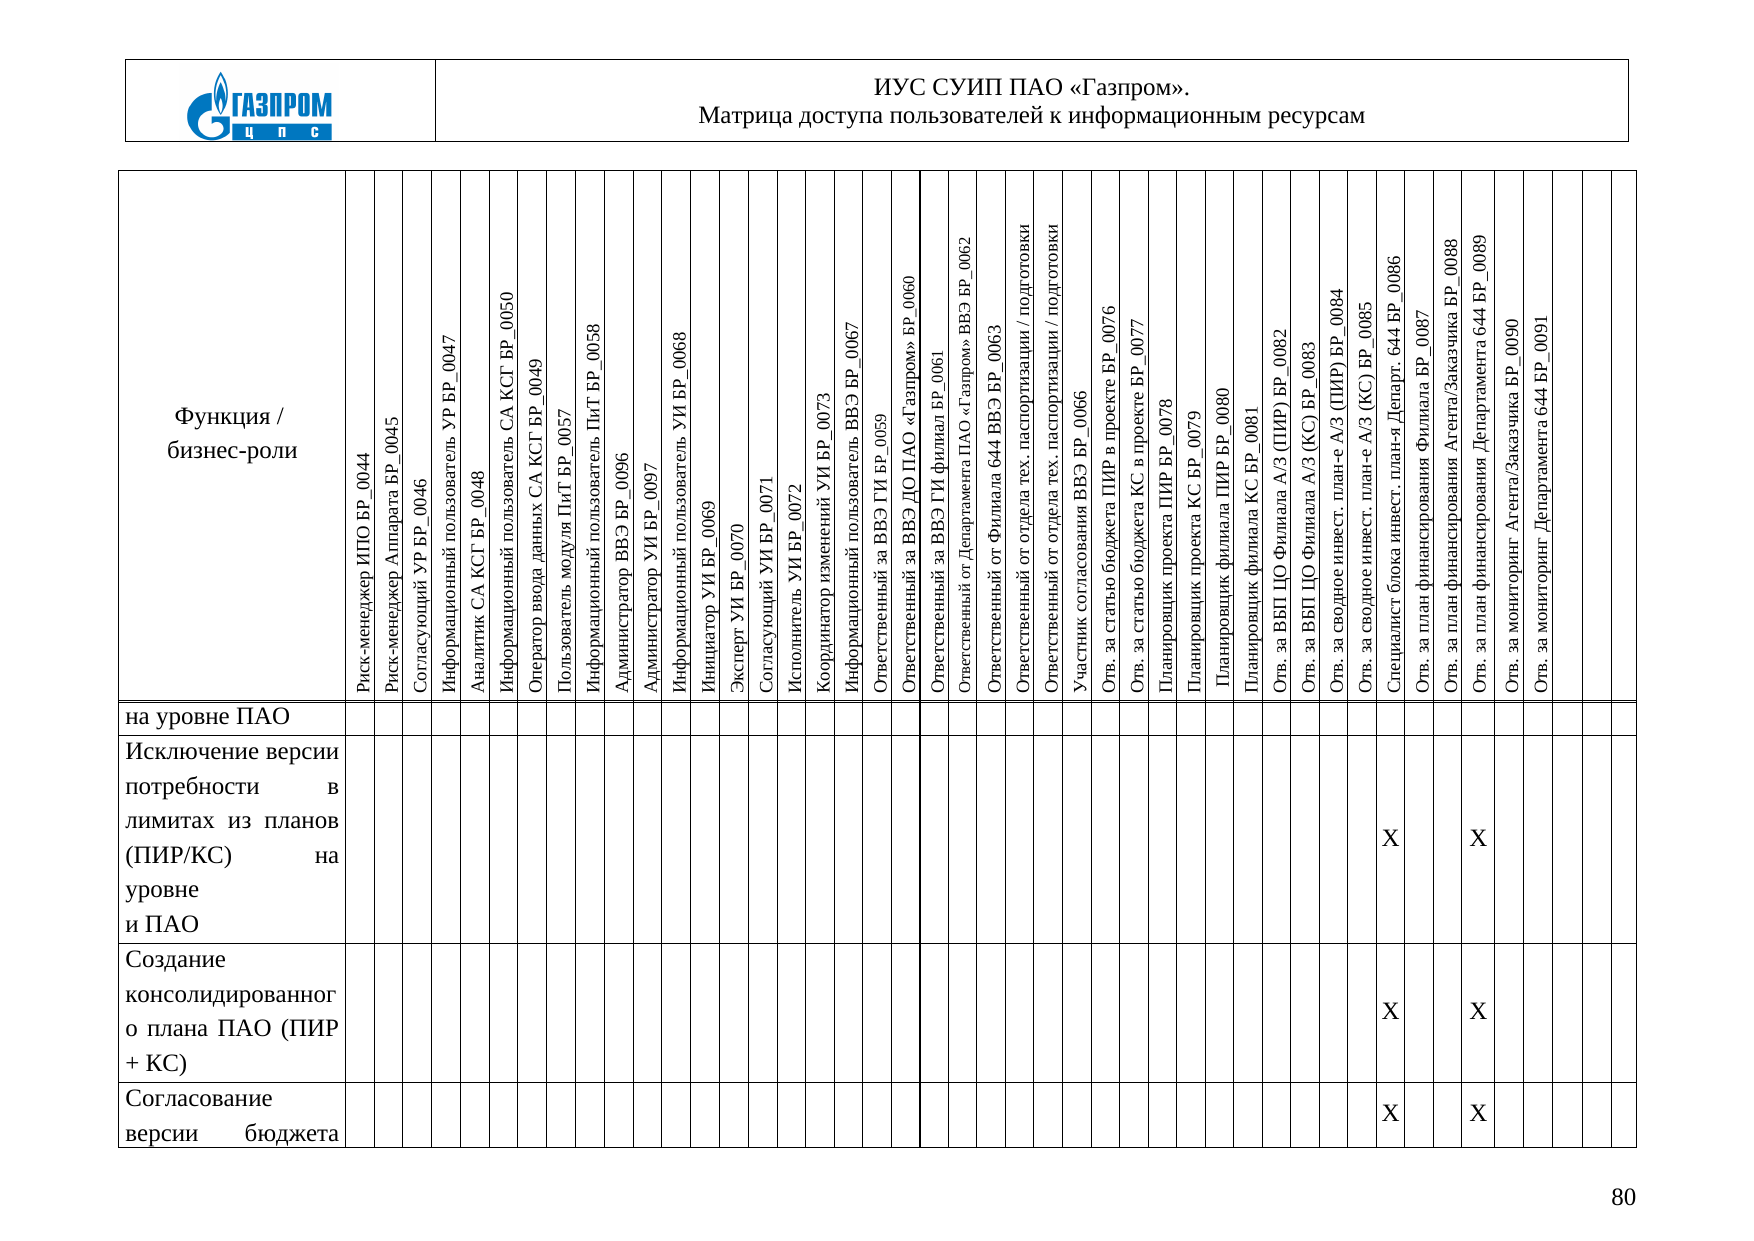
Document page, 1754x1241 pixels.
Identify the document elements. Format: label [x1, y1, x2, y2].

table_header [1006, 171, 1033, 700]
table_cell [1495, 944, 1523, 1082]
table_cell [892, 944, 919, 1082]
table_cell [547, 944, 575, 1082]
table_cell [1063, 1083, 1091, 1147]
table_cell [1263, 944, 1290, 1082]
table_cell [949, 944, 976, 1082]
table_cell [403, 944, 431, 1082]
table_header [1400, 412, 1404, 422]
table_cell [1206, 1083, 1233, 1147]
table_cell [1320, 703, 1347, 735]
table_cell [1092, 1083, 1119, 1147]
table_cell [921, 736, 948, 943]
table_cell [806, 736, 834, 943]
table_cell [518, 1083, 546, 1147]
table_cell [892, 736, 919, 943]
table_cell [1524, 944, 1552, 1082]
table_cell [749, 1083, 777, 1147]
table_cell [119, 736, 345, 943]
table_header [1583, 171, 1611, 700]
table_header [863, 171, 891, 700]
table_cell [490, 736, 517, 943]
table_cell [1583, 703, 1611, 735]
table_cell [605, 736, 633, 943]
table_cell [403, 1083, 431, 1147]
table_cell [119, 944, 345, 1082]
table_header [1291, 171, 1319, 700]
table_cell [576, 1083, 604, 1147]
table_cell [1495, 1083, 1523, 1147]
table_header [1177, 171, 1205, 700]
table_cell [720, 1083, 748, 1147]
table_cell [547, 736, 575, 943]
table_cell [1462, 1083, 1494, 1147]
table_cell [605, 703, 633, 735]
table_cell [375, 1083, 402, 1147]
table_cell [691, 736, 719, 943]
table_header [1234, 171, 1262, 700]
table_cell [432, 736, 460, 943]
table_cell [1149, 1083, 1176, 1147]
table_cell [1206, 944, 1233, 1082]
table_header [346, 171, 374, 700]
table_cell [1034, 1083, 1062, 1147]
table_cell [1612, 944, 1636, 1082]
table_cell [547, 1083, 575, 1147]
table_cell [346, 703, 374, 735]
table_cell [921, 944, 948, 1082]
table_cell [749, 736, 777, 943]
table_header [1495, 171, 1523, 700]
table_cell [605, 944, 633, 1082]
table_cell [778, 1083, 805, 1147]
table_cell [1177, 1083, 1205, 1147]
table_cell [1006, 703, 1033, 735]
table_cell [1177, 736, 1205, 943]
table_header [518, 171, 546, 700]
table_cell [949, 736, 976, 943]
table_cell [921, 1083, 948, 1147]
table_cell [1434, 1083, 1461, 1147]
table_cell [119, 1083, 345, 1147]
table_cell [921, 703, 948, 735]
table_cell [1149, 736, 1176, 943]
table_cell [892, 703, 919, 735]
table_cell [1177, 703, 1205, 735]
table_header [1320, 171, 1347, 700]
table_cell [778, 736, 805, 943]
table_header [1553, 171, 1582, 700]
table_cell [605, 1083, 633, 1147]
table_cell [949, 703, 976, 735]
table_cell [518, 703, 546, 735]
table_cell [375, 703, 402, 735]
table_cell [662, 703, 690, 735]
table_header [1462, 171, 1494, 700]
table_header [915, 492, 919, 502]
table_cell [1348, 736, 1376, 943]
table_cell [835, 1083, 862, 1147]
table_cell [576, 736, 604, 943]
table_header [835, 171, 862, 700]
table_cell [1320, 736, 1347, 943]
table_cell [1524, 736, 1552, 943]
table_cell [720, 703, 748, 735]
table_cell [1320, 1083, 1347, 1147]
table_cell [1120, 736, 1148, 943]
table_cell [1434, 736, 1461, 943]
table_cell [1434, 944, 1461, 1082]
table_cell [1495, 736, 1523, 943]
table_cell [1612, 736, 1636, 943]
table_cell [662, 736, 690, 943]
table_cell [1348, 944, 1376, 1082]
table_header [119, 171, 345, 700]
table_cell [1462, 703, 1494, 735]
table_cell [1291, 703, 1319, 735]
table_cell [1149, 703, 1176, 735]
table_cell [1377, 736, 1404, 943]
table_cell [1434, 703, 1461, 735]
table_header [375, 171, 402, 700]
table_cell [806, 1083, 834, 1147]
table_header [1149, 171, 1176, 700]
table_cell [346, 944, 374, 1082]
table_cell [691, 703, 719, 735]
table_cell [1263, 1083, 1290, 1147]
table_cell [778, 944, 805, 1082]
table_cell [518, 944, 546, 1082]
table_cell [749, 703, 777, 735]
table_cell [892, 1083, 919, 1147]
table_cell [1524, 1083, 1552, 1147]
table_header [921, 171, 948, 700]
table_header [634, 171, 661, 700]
picture [178, 63, 339, 141]
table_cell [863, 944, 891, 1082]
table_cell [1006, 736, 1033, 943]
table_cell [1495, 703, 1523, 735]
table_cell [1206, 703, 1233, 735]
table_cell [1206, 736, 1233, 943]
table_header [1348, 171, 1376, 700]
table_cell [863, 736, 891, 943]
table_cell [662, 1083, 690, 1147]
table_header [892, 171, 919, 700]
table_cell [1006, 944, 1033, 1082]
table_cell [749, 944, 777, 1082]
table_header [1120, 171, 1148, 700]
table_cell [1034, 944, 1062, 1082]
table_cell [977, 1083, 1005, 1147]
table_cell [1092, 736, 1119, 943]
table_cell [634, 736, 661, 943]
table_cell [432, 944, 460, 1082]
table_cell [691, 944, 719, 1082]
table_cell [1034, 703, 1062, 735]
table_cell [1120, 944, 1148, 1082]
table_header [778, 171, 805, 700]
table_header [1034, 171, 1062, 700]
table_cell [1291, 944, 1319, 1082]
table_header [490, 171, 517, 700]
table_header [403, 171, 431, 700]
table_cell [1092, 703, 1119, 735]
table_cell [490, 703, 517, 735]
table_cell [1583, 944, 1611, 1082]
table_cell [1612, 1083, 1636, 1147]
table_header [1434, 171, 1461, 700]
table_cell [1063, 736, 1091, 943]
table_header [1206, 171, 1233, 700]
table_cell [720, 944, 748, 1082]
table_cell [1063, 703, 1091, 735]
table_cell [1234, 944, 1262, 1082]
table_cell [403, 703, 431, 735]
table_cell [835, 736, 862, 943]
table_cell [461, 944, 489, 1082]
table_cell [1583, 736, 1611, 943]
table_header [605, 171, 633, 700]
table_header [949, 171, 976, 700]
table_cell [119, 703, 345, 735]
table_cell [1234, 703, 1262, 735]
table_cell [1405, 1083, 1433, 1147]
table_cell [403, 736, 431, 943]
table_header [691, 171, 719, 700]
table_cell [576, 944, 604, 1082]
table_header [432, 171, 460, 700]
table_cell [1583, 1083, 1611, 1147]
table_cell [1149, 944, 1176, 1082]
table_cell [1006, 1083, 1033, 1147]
picture [178, 142, 339, 148]
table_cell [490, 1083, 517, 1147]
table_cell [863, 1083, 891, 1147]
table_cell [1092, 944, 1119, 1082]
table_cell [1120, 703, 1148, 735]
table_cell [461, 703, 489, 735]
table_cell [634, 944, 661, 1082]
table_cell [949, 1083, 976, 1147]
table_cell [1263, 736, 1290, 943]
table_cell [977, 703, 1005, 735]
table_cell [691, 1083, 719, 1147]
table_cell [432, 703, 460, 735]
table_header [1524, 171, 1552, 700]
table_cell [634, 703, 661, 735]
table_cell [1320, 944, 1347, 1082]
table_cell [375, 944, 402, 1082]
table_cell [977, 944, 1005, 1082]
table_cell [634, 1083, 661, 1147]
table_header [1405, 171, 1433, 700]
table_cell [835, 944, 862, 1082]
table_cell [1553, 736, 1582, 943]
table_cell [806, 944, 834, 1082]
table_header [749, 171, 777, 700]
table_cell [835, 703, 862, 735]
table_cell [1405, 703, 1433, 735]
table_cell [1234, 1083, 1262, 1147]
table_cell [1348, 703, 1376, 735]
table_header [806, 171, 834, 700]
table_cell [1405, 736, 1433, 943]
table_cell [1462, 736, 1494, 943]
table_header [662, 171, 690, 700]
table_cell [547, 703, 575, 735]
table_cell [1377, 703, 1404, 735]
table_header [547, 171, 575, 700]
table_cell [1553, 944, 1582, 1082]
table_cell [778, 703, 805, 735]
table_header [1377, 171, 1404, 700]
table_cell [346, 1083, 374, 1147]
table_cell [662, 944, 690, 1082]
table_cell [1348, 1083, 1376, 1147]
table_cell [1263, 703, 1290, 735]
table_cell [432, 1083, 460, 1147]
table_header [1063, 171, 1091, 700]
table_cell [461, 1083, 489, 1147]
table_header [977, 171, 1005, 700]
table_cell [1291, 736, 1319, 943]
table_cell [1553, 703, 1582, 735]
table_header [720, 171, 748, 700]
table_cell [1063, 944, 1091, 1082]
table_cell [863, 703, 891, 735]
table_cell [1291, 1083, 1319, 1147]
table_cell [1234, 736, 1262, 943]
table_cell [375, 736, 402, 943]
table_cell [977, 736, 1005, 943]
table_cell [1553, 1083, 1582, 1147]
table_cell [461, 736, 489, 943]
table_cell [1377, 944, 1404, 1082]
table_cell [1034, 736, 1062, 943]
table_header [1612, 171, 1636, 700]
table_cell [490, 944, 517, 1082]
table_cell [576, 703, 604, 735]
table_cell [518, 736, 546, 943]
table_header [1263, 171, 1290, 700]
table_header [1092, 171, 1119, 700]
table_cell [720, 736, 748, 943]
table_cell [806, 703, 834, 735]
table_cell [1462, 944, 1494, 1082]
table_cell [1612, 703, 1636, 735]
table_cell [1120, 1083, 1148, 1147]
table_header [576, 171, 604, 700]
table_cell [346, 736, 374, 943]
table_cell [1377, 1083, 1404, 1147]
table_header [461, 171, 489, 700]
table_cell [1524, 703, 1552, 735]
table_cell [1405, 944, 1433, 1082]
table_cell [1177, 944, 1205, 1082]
